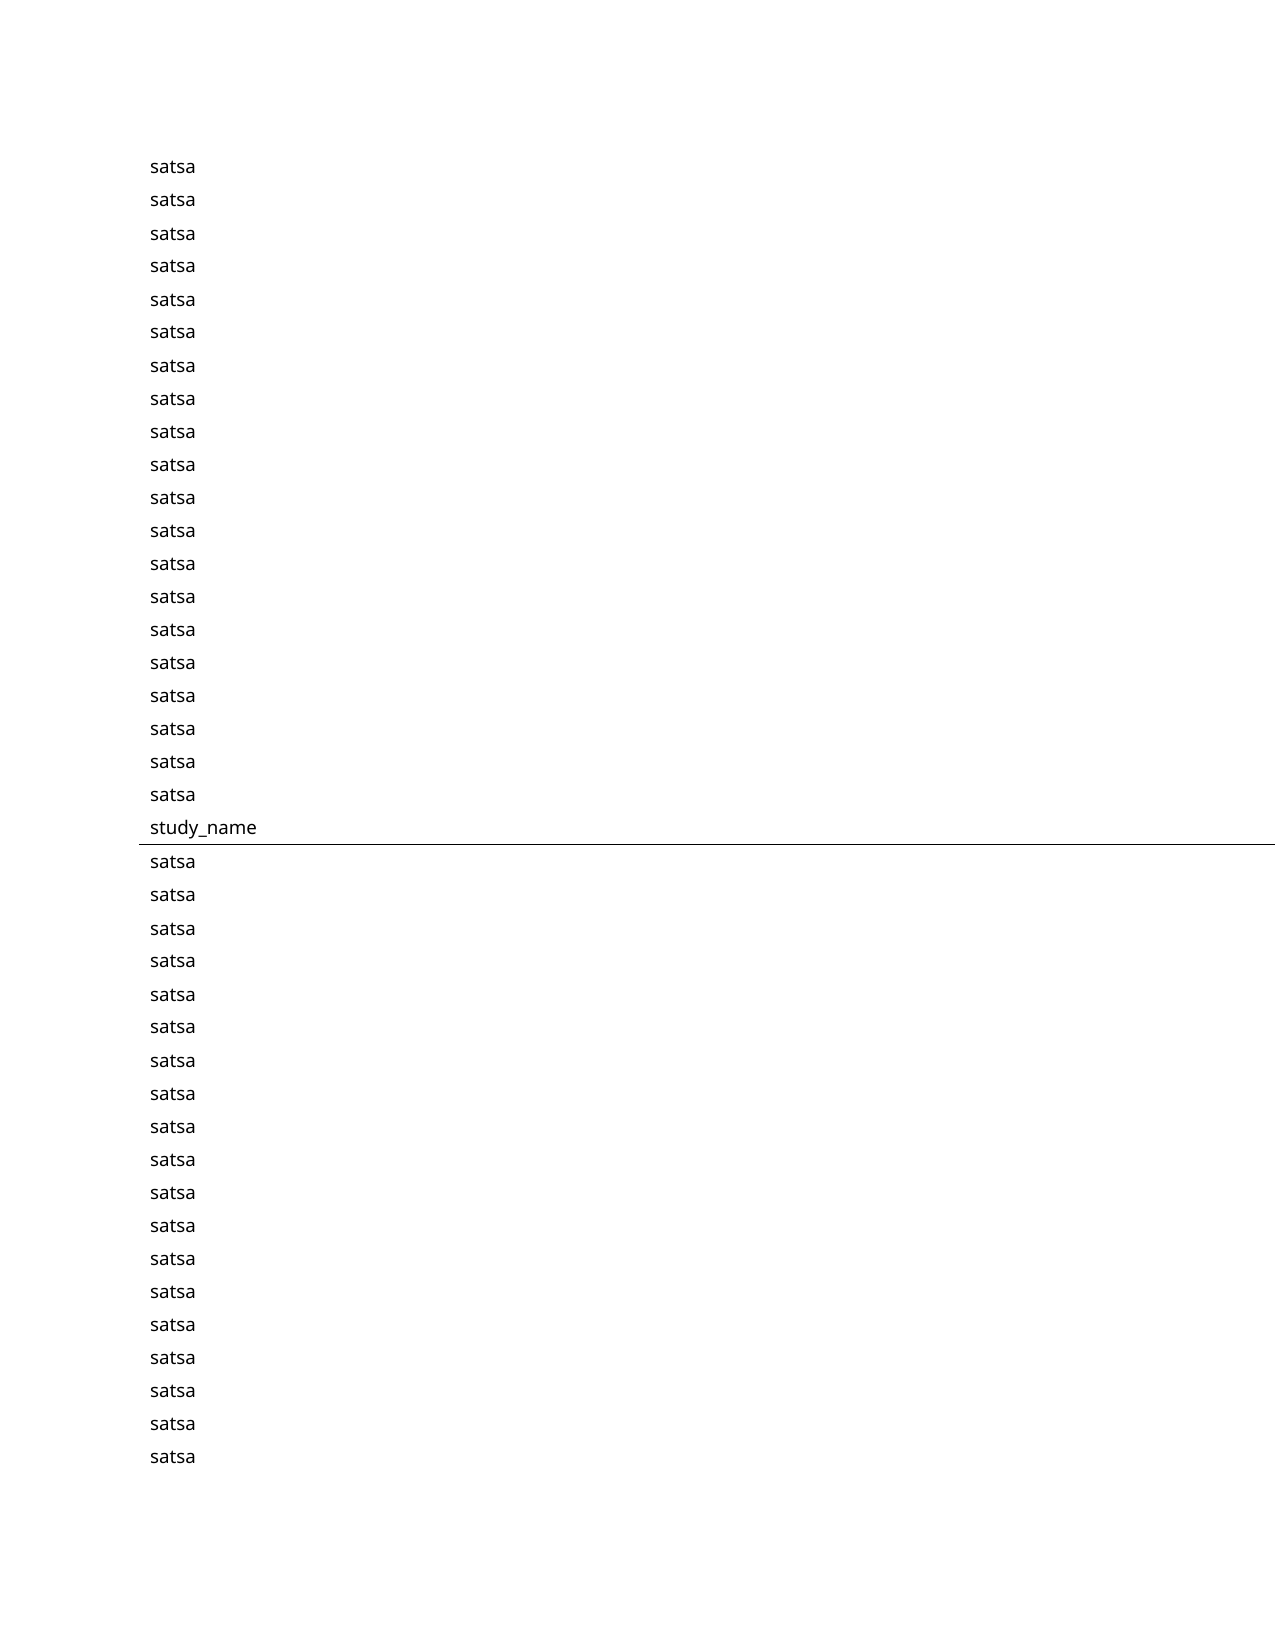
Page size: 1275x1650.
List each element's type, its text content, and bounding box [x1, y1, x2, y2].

table_cell satsa [139, 282, 1275, 315]
table_cell satsa [139, 348, 1275, 381]
table_cell satsa [139, 878, 1275, 911]
table_cell satsa [139, 579, 1275, 612]
table_cell satsa [139, 1208, 1275, 1241]
table_cell satsa [139, 1340, 1275, 1373]
table_cell satsa [139, 944, 1275, 977]
table_cell satsa [139, 513, 1275, 546]
table_cell satsa [139, 678, 1275, 711]
table_cell satsa [139, 249, 1275, 282]
table_cell satsa [139, 911, 1275, 944]
table_cell satsa [139, 778, 1275, 810]
table_cell satsa [139, 546, 1275, 579]
table_cell satsa [139, 1373, 1275, 1406]
table_cell satsa [139, 612, 1275, 645]
table_cell satsa [139, 1076, 1275, 1109]
table_cell satsa [139, 447, 1275, 480]
table_cell satsa [139, 845, 1275, 878]
table_cell satsa [139, 744, 1275, 777]
table_cell satsa [139, 183, 1275, 216]
table_cell satsa [139, 315, 1275, 348]
table_cell satsa [139, 1010, 1275, 1043]
table_cell satsa [139, 414, 1275, 447]
table_cell satsa [139, 216, 1275, 249]
table_cell satsa [139, 711, 1275, 744]
table_cell satsa [139, 1142, 1275, 1175]
table_cell satsa [139, 1406, 1275, 1439]
table_header study_name [139, 810, 1275, 843]
table_cell satsa [139, 1043, 1275, 1076]
table_cell satsa [139, 150, 1275, 183]
table_cell satsa [139, 480, 1275, 513]
table_cell satsa [139, 1274, 1275, 1307]
table_cell satsa [139, 1175, 1275, 1208]
table_cell satsa [139, 1307, 1275, 1340]
table_cell satsa [139, 1109, 1275, 1142]
table_cell satsa [139, 1439, 1275, 1472]
table_cell satsa [139, 645, 1275, 678]
table_cell satsa [139, 977, 1275, 1010]
table_cell satsa [139, 381, 1275, 414]
table_cell satsa [139, 1241, 1275, 1274]
